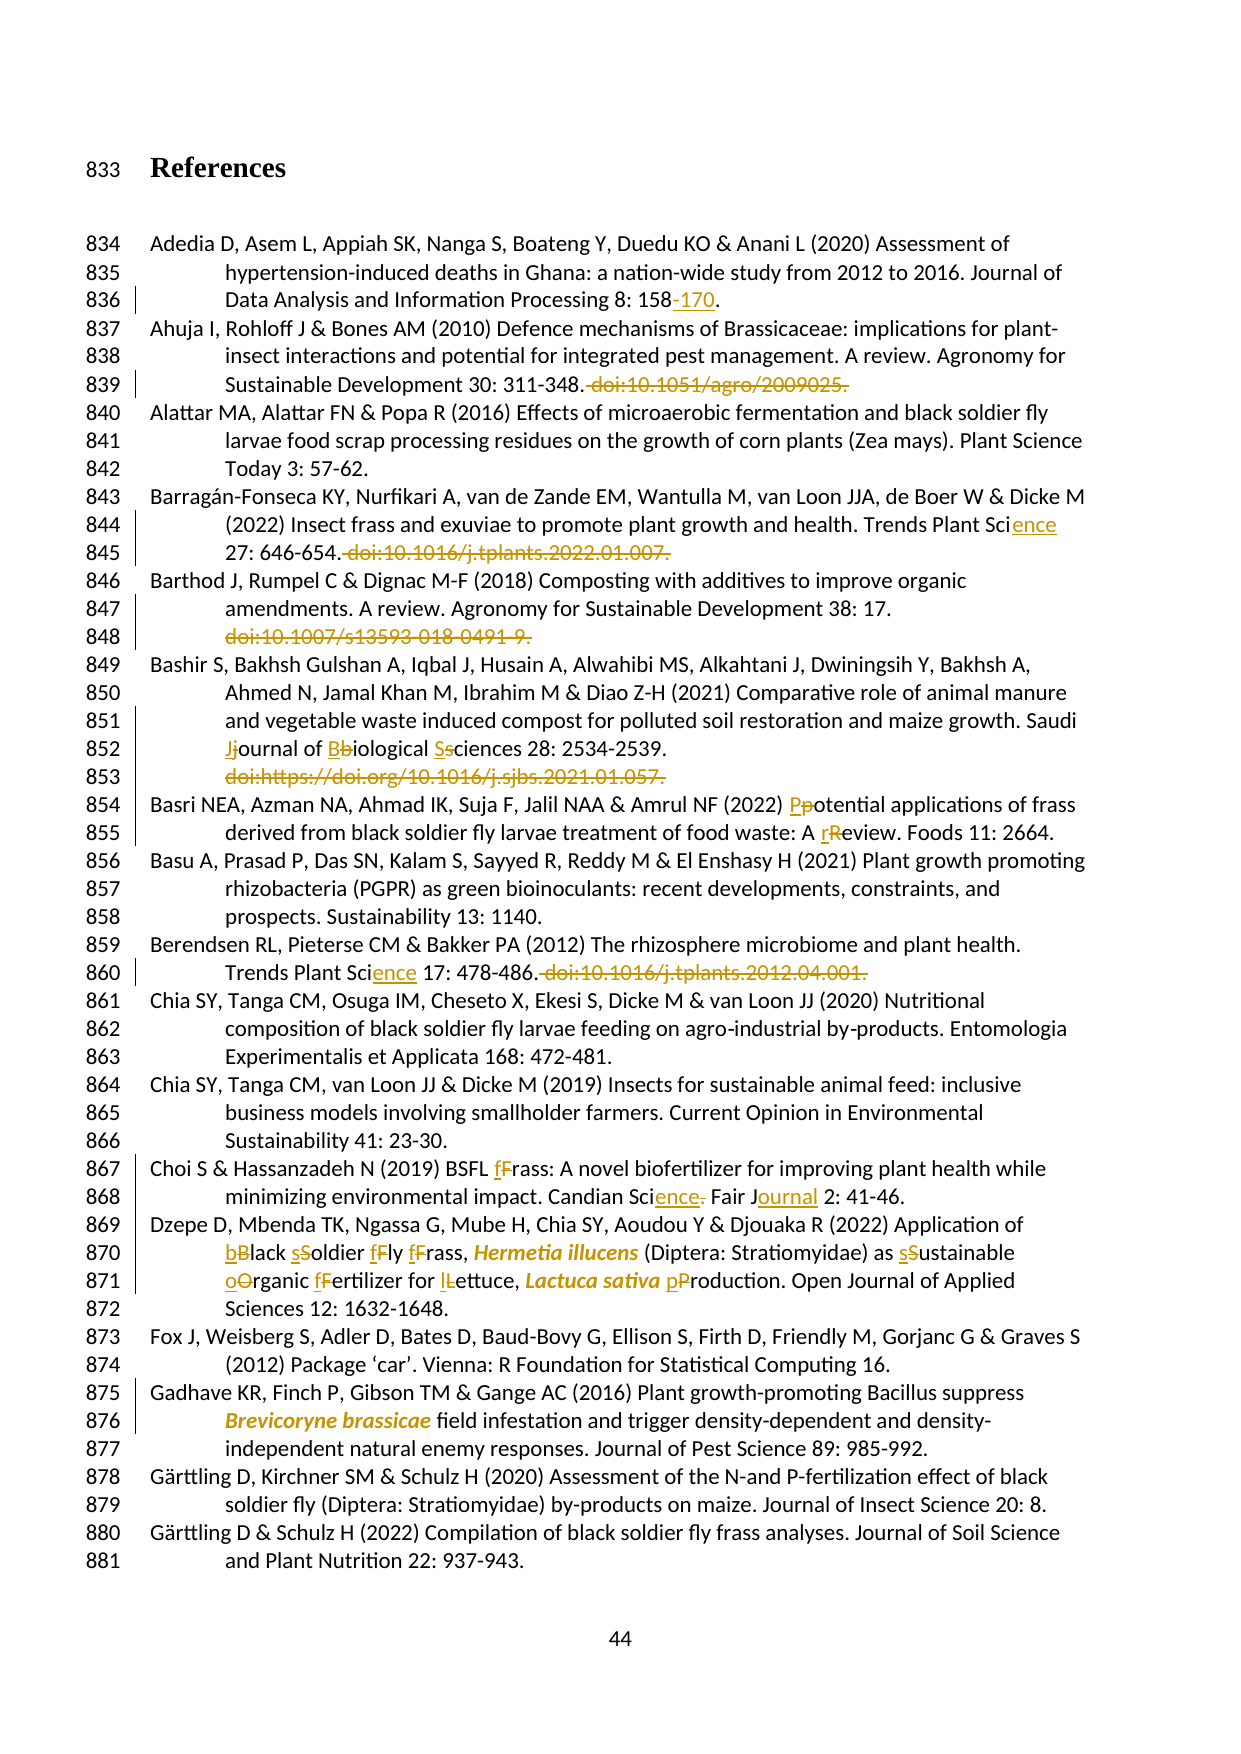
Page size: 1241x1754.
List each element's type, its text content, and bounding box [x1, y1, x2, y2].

text Basu A, Prasad P, Das SN, Kalam S, Sayyed R, Reddy M & El Enshasy H (2021) Plant growth promoting rhizobacteria (PGPR) as green bioinoculants: recent developments, constraints, and prospects. Sustainability 13: 1140. [150, 846, 1090, 930]
text Alattar MA, Alattar FN & Popa R (2016) Effects of microaerobic fermentation and black soldier fly larvae food scrap processing residues on the growth of corn plants (Zea mays). Plant Science Today 3: 57-62. [150, 398, 1090, 482]
text Basri NEA, Azman NA, Ahmad IK, Suja F, Jalil NAA & Amrul NF (2022) otential applications of frass derived from black soldier fly larvae treatment of food waste: A eview. Foods 11: 2664. [150, 790, 1090, 846]
text References [150, 150, 1090, 183]
text Choi S & Hassanzadeh N (2019) BSFL rass: A novel biofertilizer for improving plant health while minimizing environmental impact. Candian Sci Fair J 2: 41-46. [150, 1154, 1090, 1210]
text Gärttling D, Kirchner SM & Schulz H (2020) Assessment of the N-and P-fertilization effect of black soldier fly (Diptera: Stratiomyidae) by-products on maize. Journal of Insect Science 20: 8. [150, 1462, 1090, 1518]
text Gärttling D & Schulz H (2022) Compilation of black soldier fly frass analyses. Journal of Soil Science and Plant Nutrition 22: 937-943. [150, 1518, 1090, 1574]
text Barragán-Fonseca KY, Nurfikari A, van de Zande EM, Wantulla M, van Loon JJA, de Boer W & Dicke M (2022) Insect frass and exuviae to promote plant growth and health. Trends Plant Sci 27: 646-654. [150, 482, 1090, 566]
text Dzepe D, Mbenda TK, Ngassa G, Mube H, Chia SY, Aoudou Y & Djouaka R (2022) Application of lack oldier ly rass, Hermetia illucens (Diptera: Stratiomyidae) as ustainable rganic ertilizer for ettuce, Lactuca sativa roduction. Open Journal of Applied Sciences 12: 1632-1648. [150, 1210, 1090, 1322]
text Chia SY, Tanga CM, Osuga IM, Cheseto X, Ekesi S, Dicke M & van Loon JJ (2020) Nutritional composition of black soldier fly larvae feeding on agro‐industrial by‐products. Entomologia Experimentalis et Applicata 168: 472-481. [150, 986, 1090, 1070]
text Chia SY, Tanga CM, van Loon JJ & Dicke M (2019) Insects for sustainable animal feed: inclusive business models involving smallholder farmers. Current Opinion in Environmental Sustainability 41: 23-30. [150, 1070, 1090, 1154]
text Barthod J, Rumpel C & Dignac M-F (2018) Composting with additives to improve organic amendments. A review. Agronomy for Sustainable Development 38: 17. [150, 566, 1090, 650]
text Fox J, Weisberg S, Adler D, Bates D, Baud-Bovy G, Ellison S, Firth D, Friendly M, Gorjanc G & Graves S (2012) Package ‘car’. Vienna: R Foundation for Statistical Computing 16. [150, 1322, 1090, 1378]
text Ahuja I, Rohloff J & Bones AM (2010) Defence mechanisms of Brassicaceae: implications for plant-insect interactions and potential for integrated pest management. A review. Agronomy for Sustainable Development 30: 311-348. [150, 314, 1090, 398]
text Gadhave KR, Finch P, Gibson TM & Gange AC (2016) Plant growth-promoting Bacillus suppress Brevicoryne brassicae field infestation and trigger density-dependent and density-independent natural enemy responses. Journal of Pest Science 89: 985-992. [150, 1378, 1090, 1462]
text Adedia D, Asem L, Appiah SK, Nanga S, Boateng Y, Duedu KO & Anani L (2020) Assessment of hypertension-induced deaths in Ghana: a nation-wide study from 2012 to 2016. Journal of Data Analysis and Information Processing 8: 158. [150, 229, 1090, 314]
text Bashir S, Bakhsh Gulshan A, Iqbal J, Husain A, Alwahibi MS, Alkahtani J, Dwiningsih Y, Bakhsh A, Ahmed N, Jamal Khan M, Ibrahim M & Diao Z-H (2021) Comparative role of animal manure and vegetable waste induced compost for polluted soil restoration and maize growth. Saudi ournal of iological ciences 28: 2534-2539. [150, 650, 1090, 790]
text Berendsen RL, Pieterse CM & Bakker PA (2012) The rhizosphere microbiome and plant health. Trends Plant Sci 17: 478-486. [150, 930, 1090, 986]
